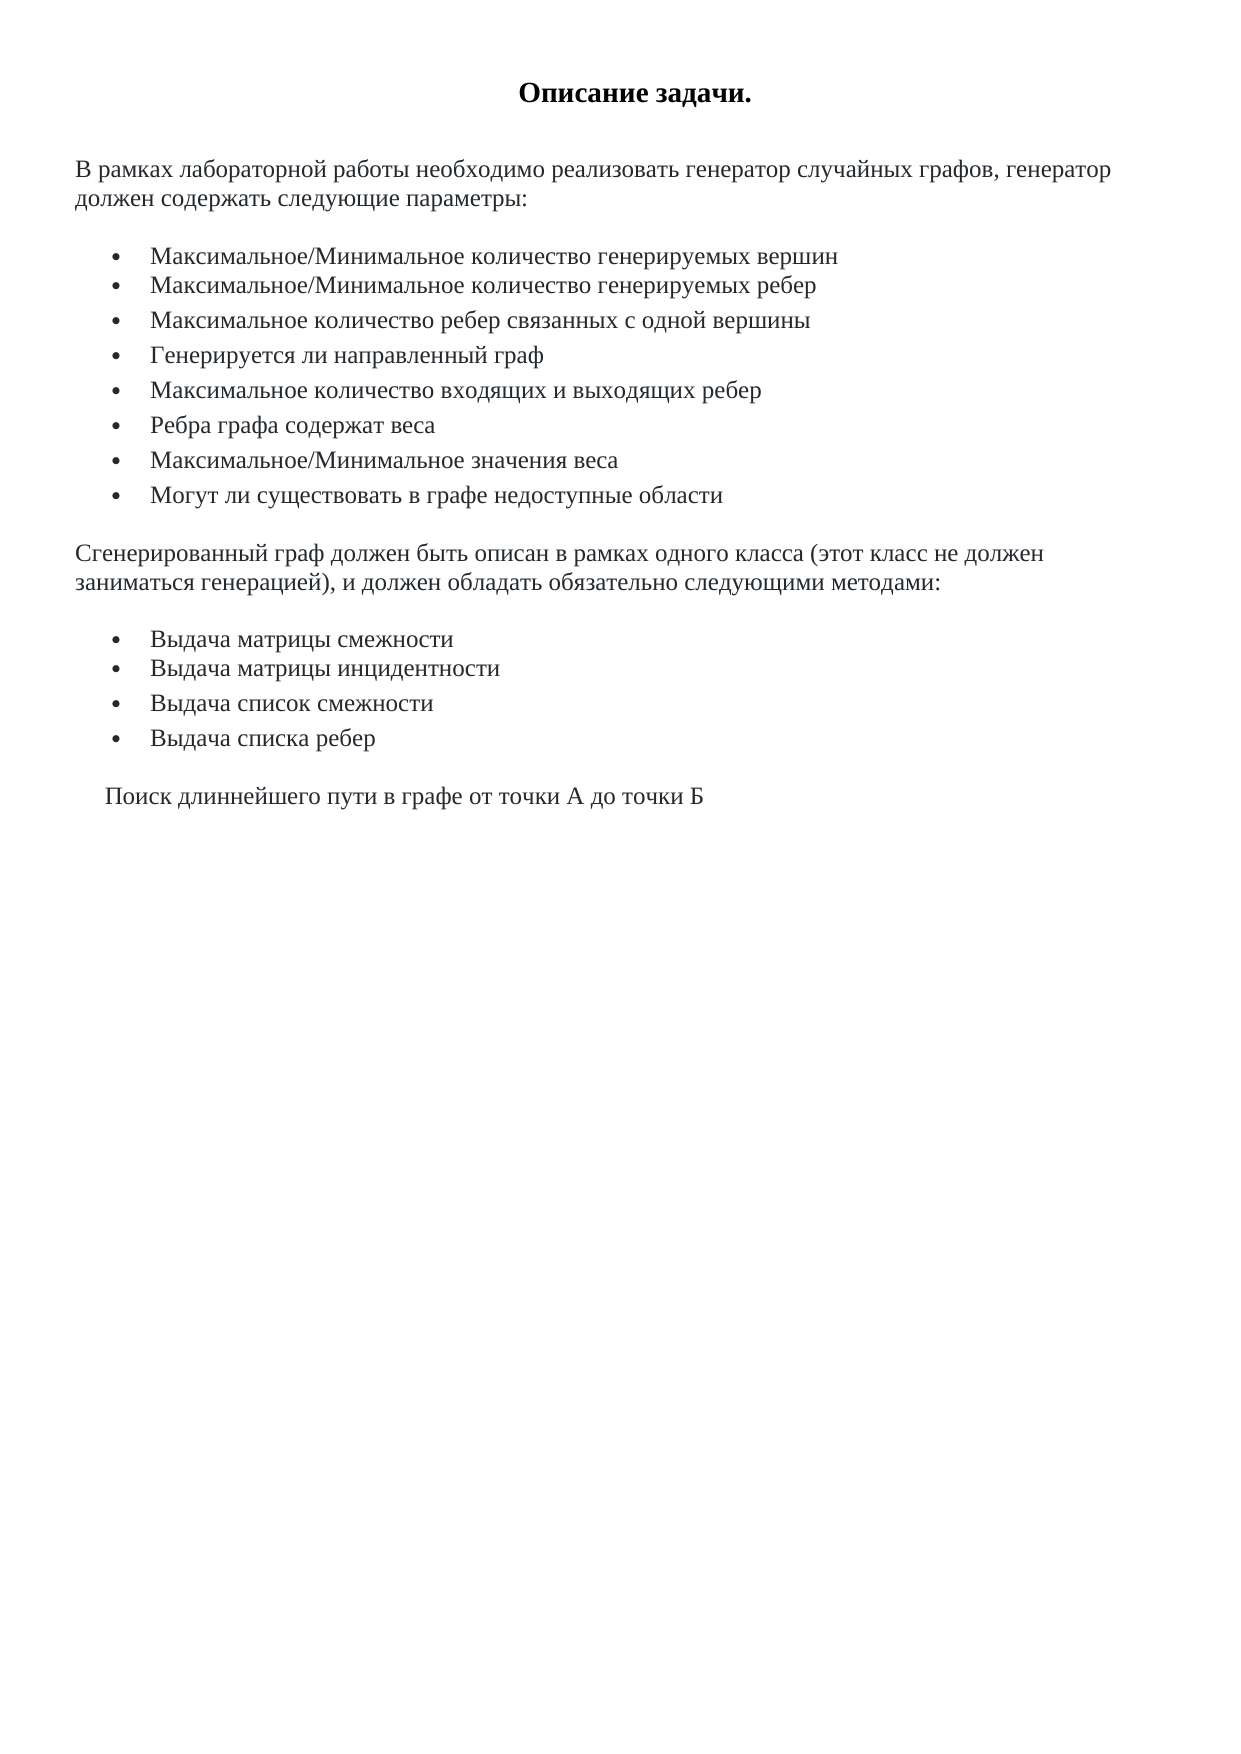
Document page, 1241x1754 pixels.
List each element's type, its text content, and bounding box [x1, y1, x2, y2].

text Поиск длиннейшего пути в графе от точки А до точки Б [75, 781, 1165, 810]
list Могут ли существовать в графе недоступные области [112, 480, 1165, 509]
list Максимальное количество ребер связанных с одной вершины [112, 305, 1165, 334]
list Максимальное/Минимальное количество генерируемых ребер [112, 270, 1165, 299]
subtitle Описание задачи. [75, 75, 1165, 108]
list Максимальное/Минимальное значения веса [112, 445, 1165, 474]
list Максимальное/Минимальное количество генерируемых вершин [112, 241, 1165, 270]
list Выдача матрицы инцидентности [112, 653, 1165, 682]
text Сгенерированный граф должен быть описан в рамках одного класса (этот класс не должен заниматься генерацией), и должен обладать обязательно следующими методами: [75, 538, 1165, 595]
list Максимальное количество входящих и выходящих ребер [112, 375, 1165, 404]
list Выдача список смежности [112, 688, 1165, 717]
list Ребра графа содержат веса [112, 410, 1165, 439]
list Выдача списка ребер [112, 723, 1165, 752]
list Генерируется ли направленный граф [112, 340, 1165, 369]
list Выдача матрицы смежности [112, 624, 1165, 653]
text В рамках лабораторной работы необходимо реализовать генератор случайных графов, генератор должен содержать следующие параметры: [75, 154, 1165, 212]
